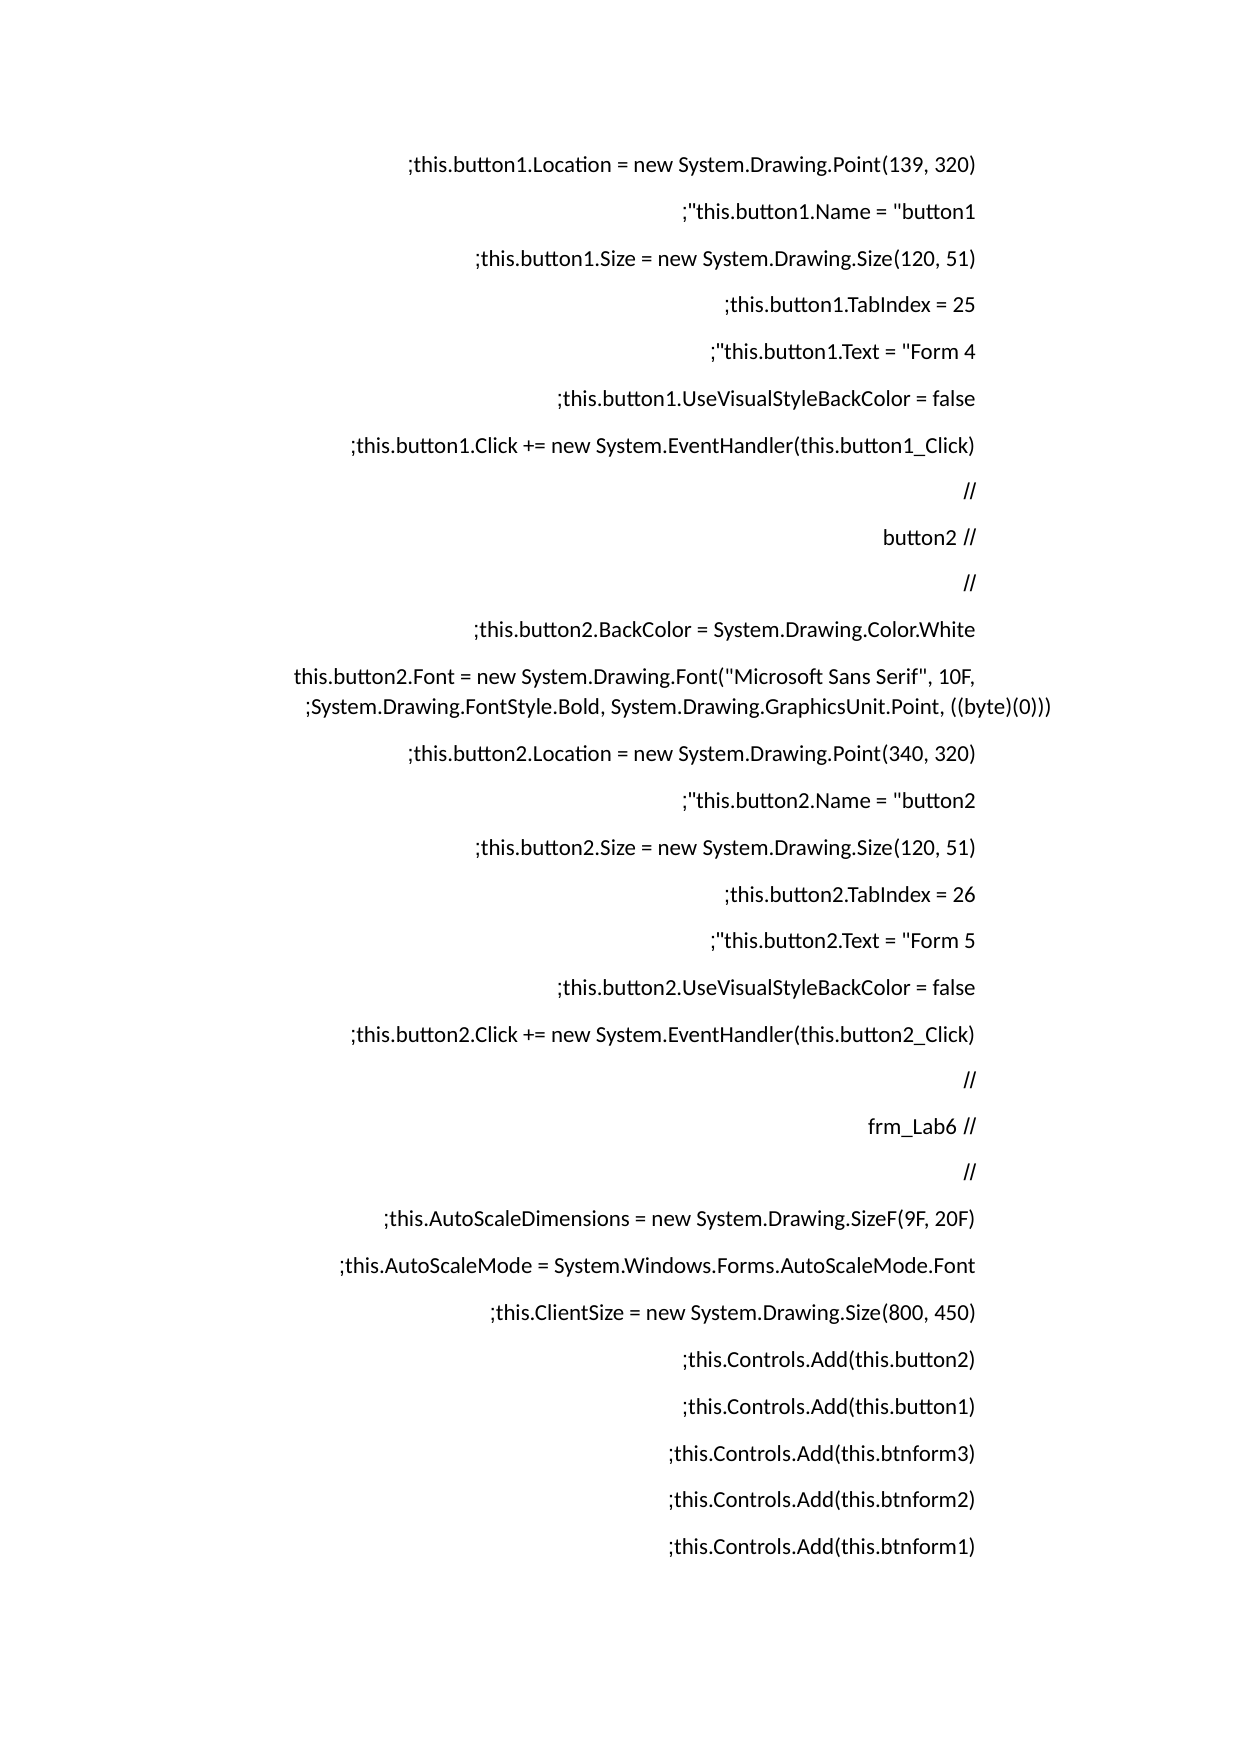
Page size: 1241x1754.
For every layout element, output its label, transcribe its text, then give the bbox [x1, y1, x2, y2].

text this.Controls.Add(this.btnform3); [187, 1439, 1053, 1467]
text this.button2.Location = new System.Drawing.Point(340, 320); [187, 739, 1053, 767]
text this.Controls.Add(this.button2); [187, 1345, 1053, 1373]
text this.Controls.Add(this.button1); [187, 1392, 1053, 1420]
text this.button2.TabIndex = 26; [187, 880, 1053, 908]
text this.ClientSize = new System.Drawing.Size(800, 450); [187, 1298, 1053, 1326]
text this.AutoScaleMode = System.Windows.Forms.AutoScaleMode.Font; [187, 1251, 1053, 1279]
text this.button2.UseVisualStyleBackColor = false; [187, 973, 1053, 1002]
text this.button2.Text = "Form 5"; [187, 927, 1053, 955]
text this.button1.Click += new System.EventHandler(this.button1_Click); [187, 431, 1053, 459]
text this.button1.Text = "Form 4"; [187, 337, 1053, 366]
text this.button1.Location = new System.Drawing.Point(139, 320); [187, 150, 1053, 178]
text this.button1.UseVisualStyleBackColor = false; [187, 384, 1053, 412]
text // [187, 478, 1053, 504]
text this.button2.Click += new System.EventHandler(this.button2_Click); [187, 1020, 1053, 1048]
text this.button1.Size = new System.Drawing.Size(120, 51); [187, 244, 1053, 272]
text // [187, 1067, 1053, 1094]
text this.button2.Name = "button2"; [187, 786, 1053, 814]
text this.button2.Font = new System.Drawing.Font("Microsoft Sans Serif", 10F, System.Drawing.FontStyle.Bold, System.Drawing.GraphicsUnit.Point, ((byte)(0))); [187, 662, 1053, 720]
text this.button2.Size = new System.Drawing.Size(120, 51); [187, 833, 1053, 861]
text this.button1.Name = "button1"; [187, 197, 1053, 225]
text // [187, 570, 1053, 596]
text // button2 [187, 523, 1053, 551]
text // frm_Lab6 [187, 1112, 1053, 1140]
text this.button2.BackColor = System.Drawing.Color.White; [187, 615, 1053, 643]
text this.button1.TabIndex = 25; [187, 291, 1053, 319]
text this.AutoScaleDimensions = new System.Drawing.SizeF(9F, 20F); [187, 1204, 1053, 1232]
text this.Controls.Add(this.btnform2); [187, 1486, 1053, 1514]
text // [187, 1159, 1053, 1186]
text this.Controls.Add(this.btnform1); [187, 1532, 1053, 1561]
